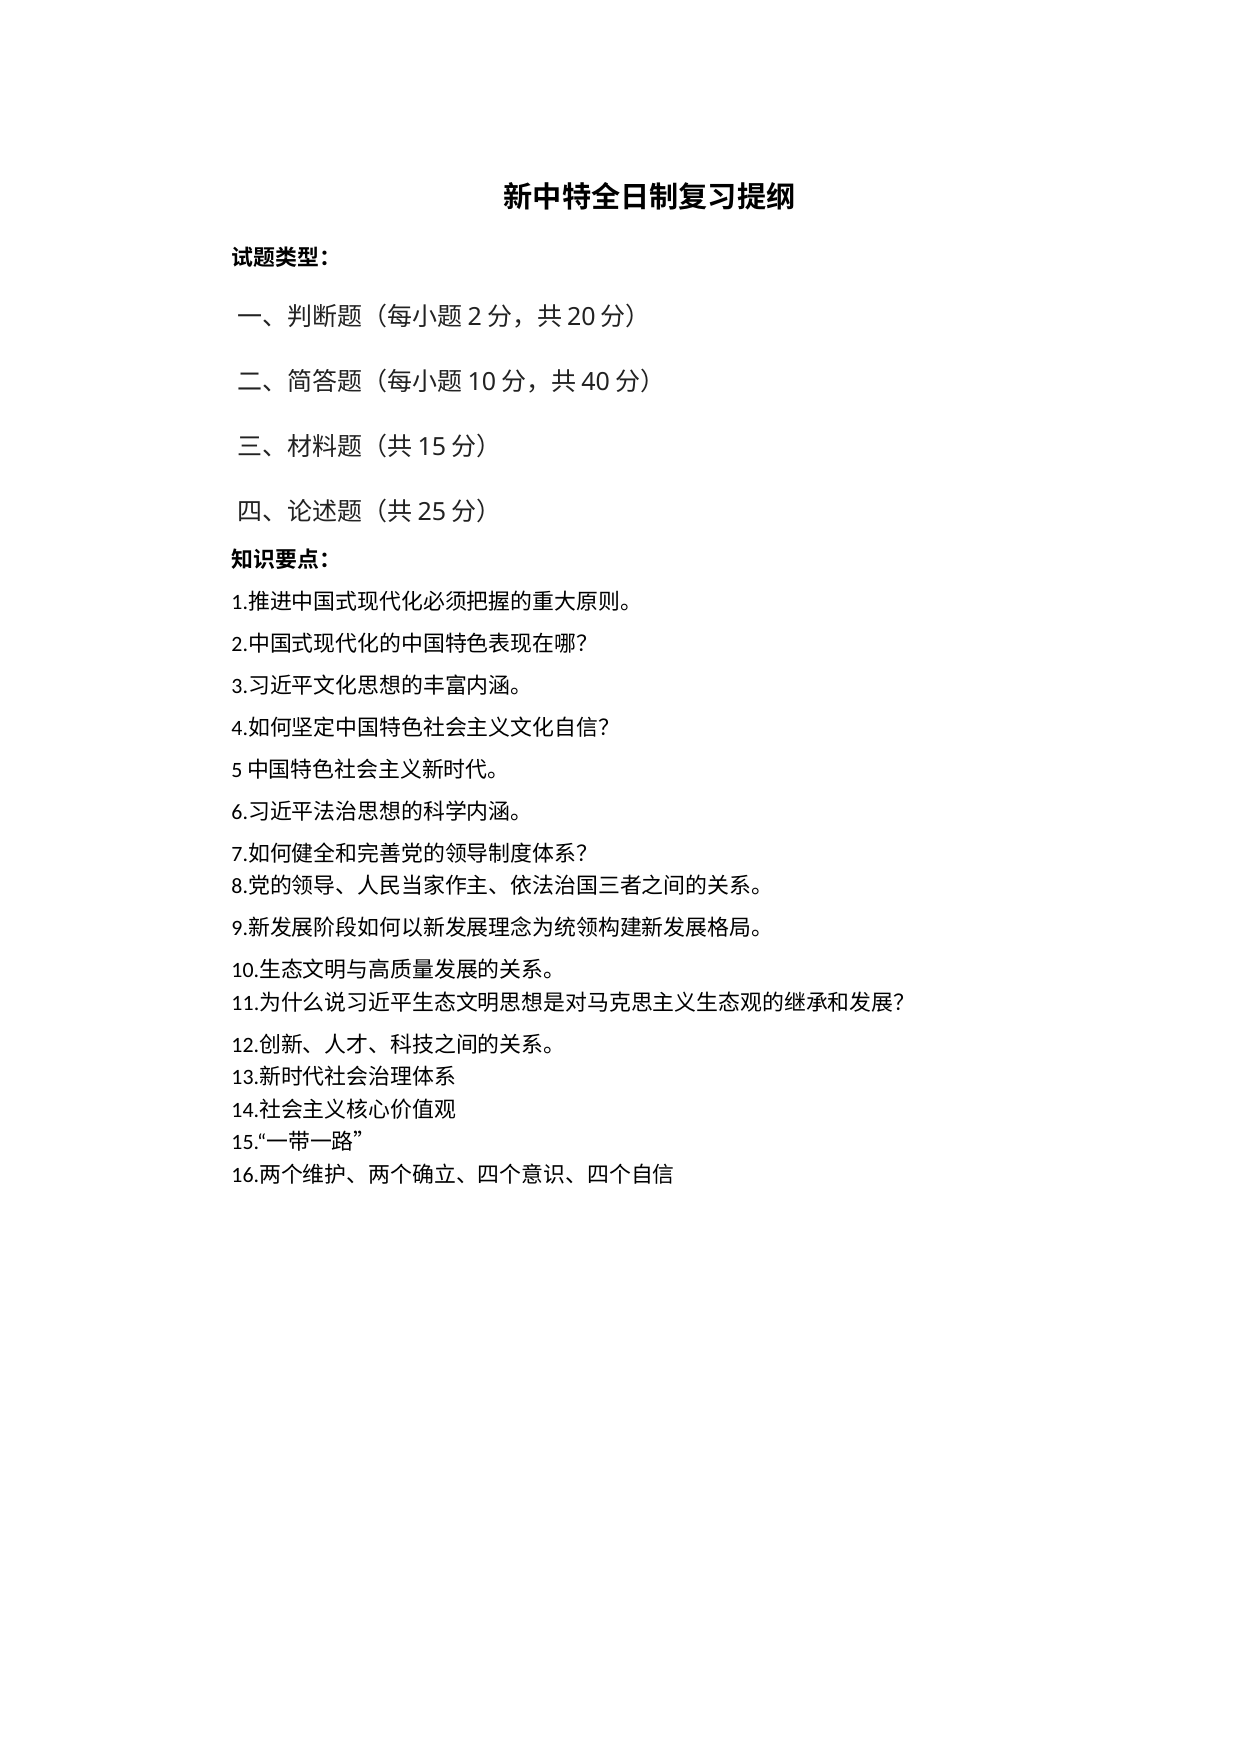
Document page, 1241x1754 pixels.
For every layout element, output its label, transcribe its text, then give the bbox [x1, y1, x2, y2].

text 16.两个维护、两个确立、四个意识、四个自信 [187, 1156, 1053, 1189]
list 8.党的领导、人民当家作主、依法治国三者之间的关系。 [187, 868, 1053, 900]
list 试题类型： [187, 239, 1053, 272]
list 7.如何健全和完善党的领导制度体系？ [187, 835, 1053, 868]
list 4.如何坚定中国特色社会主义文化自信？ [187, 709, 1053, 742]
list 6.习近平法治思想的科学内涵。 [187, 793, 1053, 826]
text 15.“一带一路” [187, 1124, 1053, 1156]
text 14.社会主义核心价值观 [187, 1091, 1053, 1124]
list 知识要点： [187, 542, 1053, 574]
list 5中国特色社会主义新时代。 [187, 751, 1053, 784]
list 1.推进中国式现代化必须把握的重大原则。 [187, 583, 1053, 616]
list 新中特全日制复习提纲 [187, 162, 1053, 227]
text 13.新时代社会治理体系 [187, 1059, 1053, 1091]
list 3.习近平文化思想的丰富内涵。 [187, 667, 1053, 700]
text 三、材料题（共15分） [187, 412, 1053, 477]
text 二、简答题（每小题10分，共40分） [187, 347, 1053, 412]
text 10.生态文明与高质量发展的关系。 [187, 952, 1053, 984]
text 四、论述题（共25分） [187, 477, 1053, 542]
text 12.创新、人才、科技之间的关系。 [187, 1026, 1053, 1059]
list 11.为什么说习近平生态文明思想是对马克思主义生态观的继承和发展？ [187, 984, 1053, 1017]
list 9.新发展阶段如何以新发展理念为统领构建新发展格局。 [187, 910, 1053, 942]
list 2.中国式现代化的中国特色表现在哪？ [187, 626, 1053, 658]
text 一、判断题（每小题2分，共20分） [187, 282, 1053, 347]
